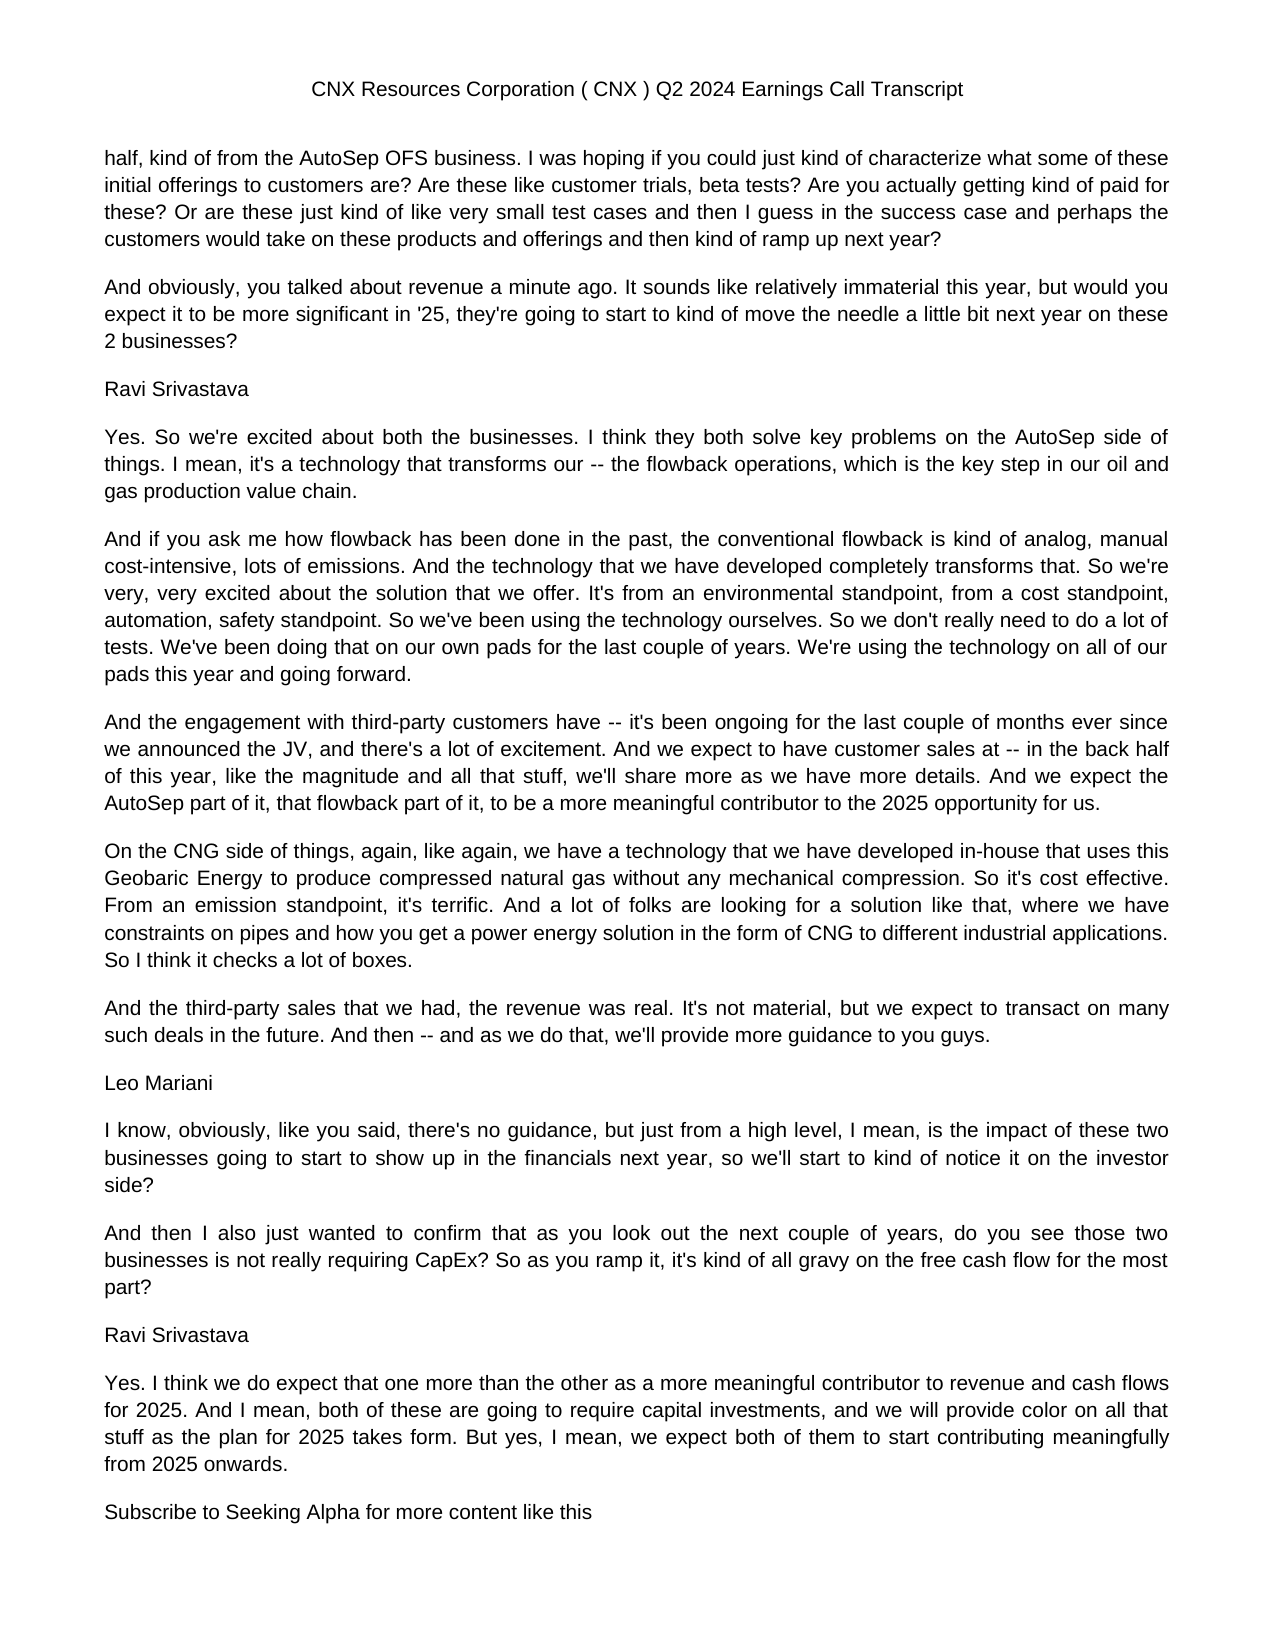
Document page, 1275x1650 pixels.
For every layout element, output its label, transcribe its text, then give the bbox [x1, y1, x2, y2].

text On the CNG side of things, again, like again, we have a technology that we have developed in-house that uses this Geobaric Energy to produce compressed natural gas without any mechanical compression. So it's cost effective. From an emission standpoint, it's terrific. And a lot of folks are looking for a solution like that, where we have constraints on pipes and how you get a power energy solution in the form of CNG to different industrial applications. So I think it checks a lot of boxes. [104, 836, 1171, 971]
text I know, obviously, like you said, there's no guidance, but just from a high level, I mean, is the impact of these two businesses going to start to show up in the financials next year, so we'll start to kind of notice it on the investor side? [104, 1115, 1171, 1196]
text Ravi Srivastava [104, 1319, 1171, 1346]
text Leo Mariani [104, 1067, 1171, 1094]
text And if you ask me how flowback has been done in the past, the conventional flowback is kind of analog, manual cost-intensive, lots of emissions. And the technology that we have developed completely transforms that. So we're very, very excited about the solution that we offer. It's from an environmental standpoint, from a cost standpoint, automation, safety standpoint. So we've been using the technology ourselves. So we don't really need to do a lot of tests. We've been doing that on our own pads for the last couple of years. We're using the technology on all of our pads this year and going forward. [104, 523, 1171, 686]
text And the engagement with third-party customers have -- it's been ongoing for the last couple of months ever since we announced the JV, and there's a lot of excitement. And we expect to have customer sales at -- in the back half of this year, like the magnitude and all that stuff, we'll share more as we have more details. And we expect the AutoSep part of it, that flowback part of it, to be a more meaningful contributor to the 2025 opportunity for us. [104, 707, 1171, 815]
text Subscribe to Seeking Alpha for more content like this [104, 1496, 1171, 1523]
text And the third-party sales that we had, the revenue was real. It's not material, but we expect to transact on many such deals in the future. And then -- and as we do that, we'll provide more guidance to you guys. [104, 992, 1171, 1046]
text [104, 142, 1171, 251]
text Yes. I think we do expect that one more than the other as a more meaningful contributor to revenue and cash flows for 2025. And I mean, both of these are going to require capital investments, and we will provide color on all that stuff as the plan for 2025 takes form. But yes, I mean, we expect both of them to start contributing meaningfully from 2025 onwards. [104, 1367, 1171, 1476]
text And then I also just wanted to confirm that as you look out the next couple of years, do you see those two businesses is not really requiring CapEx? So as you ramp it, it's kind of all gravy on the free cash flow for the most part? [104, 1217, 1171, 1298]
text And obviously, you talked about revenue a minute ago. It sounds like relatively immaterial this year, but would you expect it to be more significant in '25, they're going to start to kind of move the needle a little bit next year on these 2 businesses? [104, 271, 1171, 353]
text Ravi Srivastava [104, 373, 1171, 401]
text Yes. So we're excited about both the businesses. I think they both solve key problems on the AutoSep side of things. I mean, it's a technology that transforms our -- the flowback operations, which is the key step in our oil and gas production value chain. [104, 421, 1171, 503]
